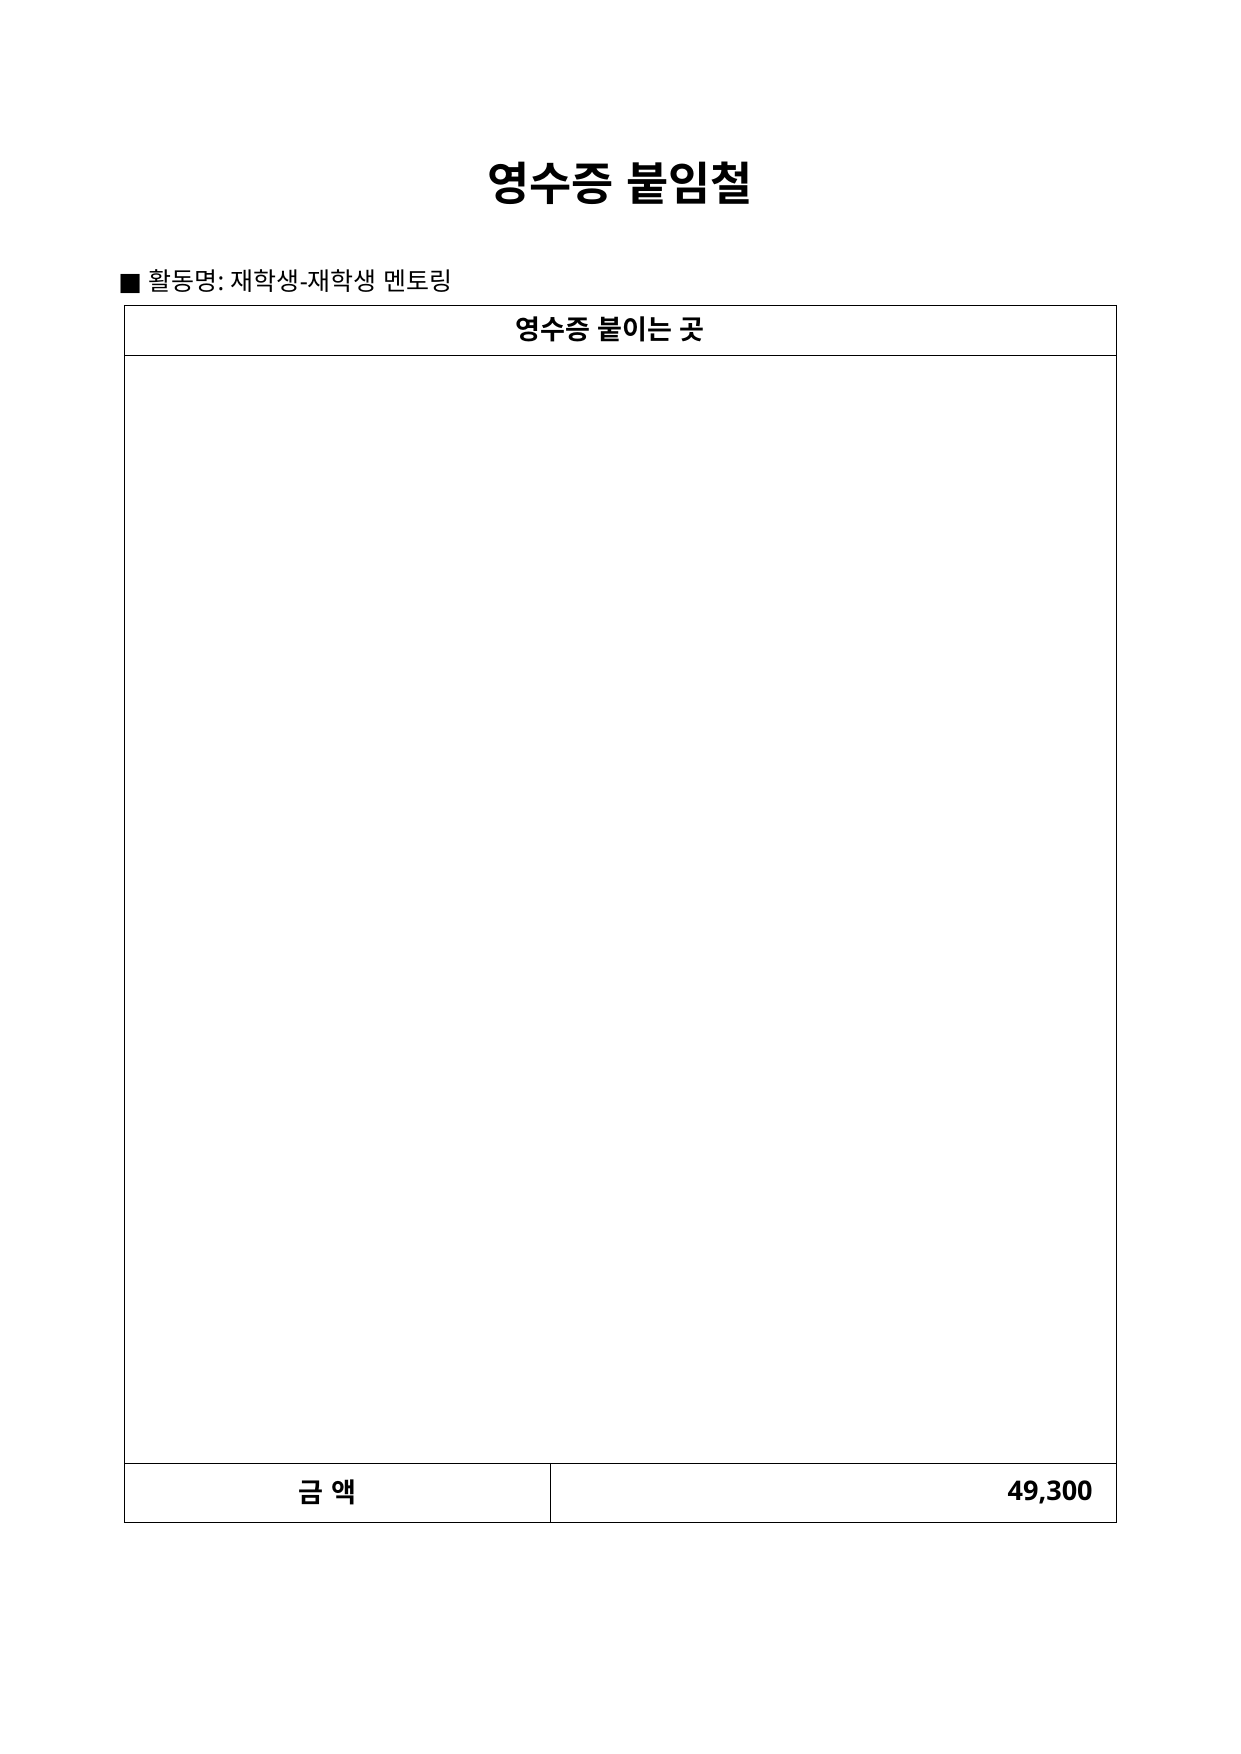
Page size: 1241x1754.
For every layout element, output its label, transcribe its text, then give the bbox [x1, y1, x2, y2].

table_cell 49,300 [551, 1464, 1116, 1522]
text ■ 활동명: 재학생-재학생 멘토링 [118, 261, 1122, 297]
table_header 영수증 붙이는 곳 [125, 306, 1116, 355]
text 영수증 붙임철 [118, 148, 1122, 214]
table_cell [125, 356, 1116, 1463]
table_cell 금 액 [125, 1464, 550, 1522]
